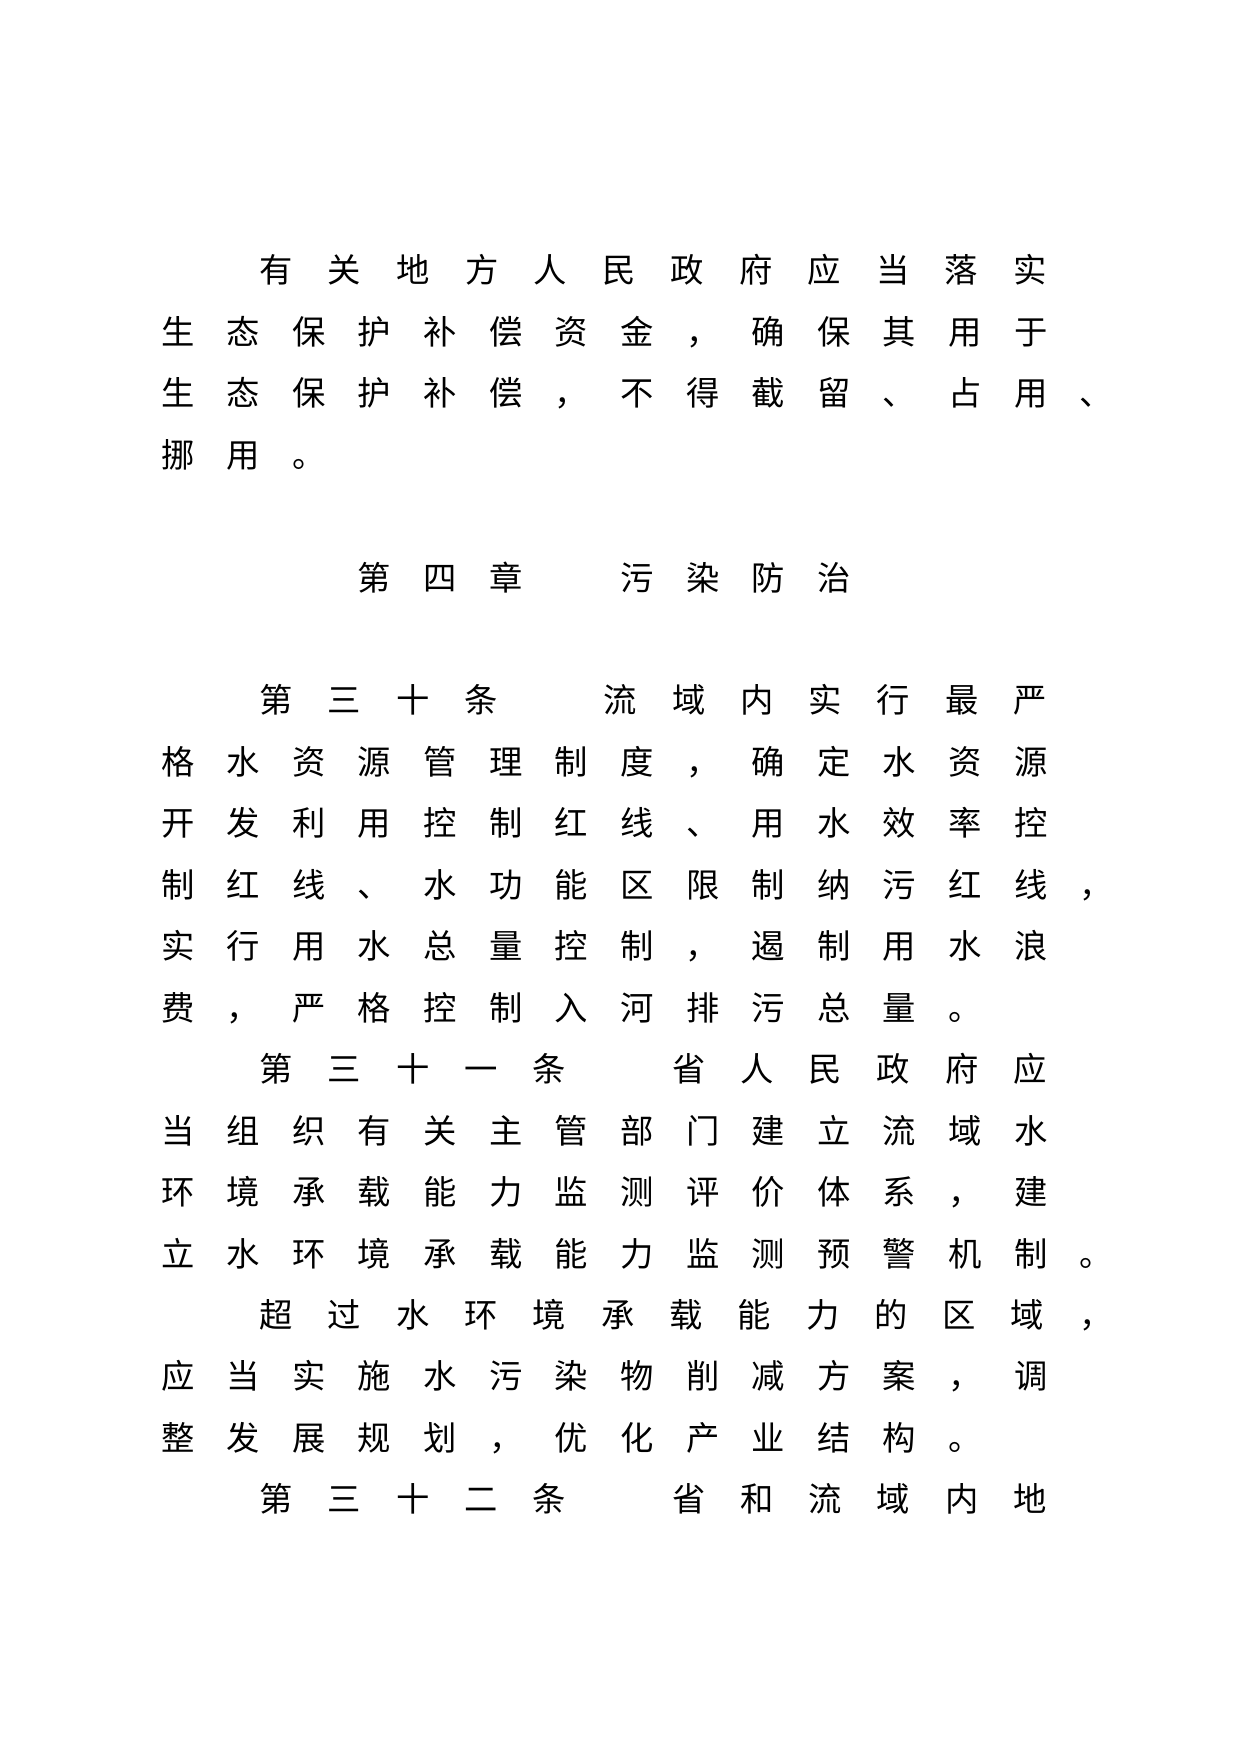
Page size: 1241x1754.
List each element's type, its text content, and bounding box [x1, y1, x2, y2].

text 有关地方人民政府应当落实生态保护补偿资金，确保其用于生态保护补偿，不得截留、占用、挪用。 [161, 237, 1079, 483]
list 第四章 污染防治 [161, 545, 1079, 606]
text 第三十条 流域内实行最严格水资源管理制度，确定水资源开发利用控制红线、用水效率控制红线、水功能区限制纳污红线，实行用水总量控制，遏制用水浪费，严格控制入河排污总量。 [161, 668, 1079, 1036]
text 超过水环境承载能力的区域，应当实施水污染物削减方案，调整发展规划，优化产业结构。 [161, 1282, 1079, 1467]
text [161, 1467, 1079, 1528]
text 第三十一条 省人民政府应当组织有关主管部门建立流域水环境承载能力监测评价体系，建立水环境承载能力监测预警机制。 [161, 1036, 1079, 1282]
